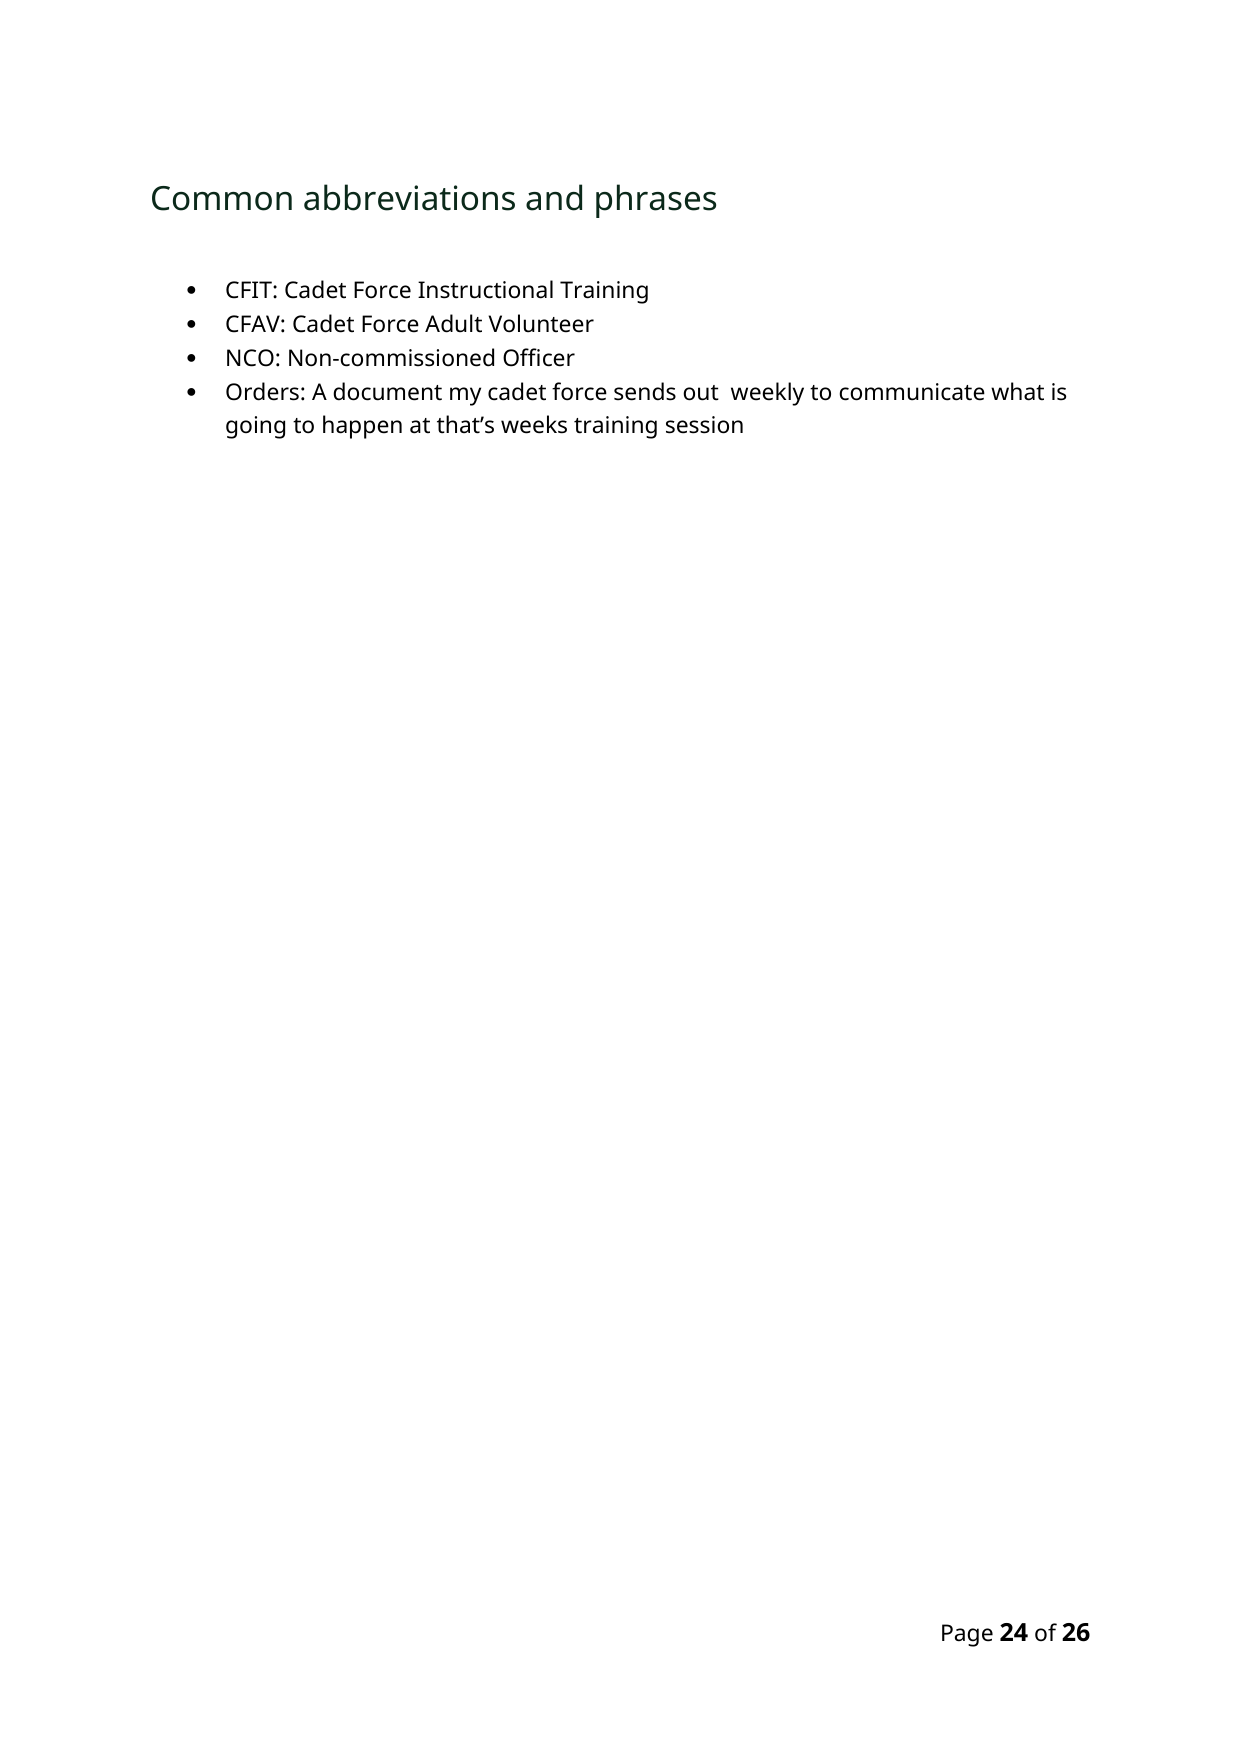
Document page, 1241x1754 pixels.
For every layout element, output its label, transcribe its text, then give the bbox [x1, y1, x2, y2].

list NCO: Non-commissioned Officer [187, 342, 1090, 373]
subtitle Common abbreviations and phrases [150, 175, 1090, 220]
list Orders: A document my cadet force sends out weekly to communicate what is going to happen at that’s weeks training session [187, 376, 1090, 441]
list CFAV: Cadet Force Adult Volunteer [187, 308, 1090, 339]
list CFIT: Cadet Force Instructional Training [187, 274, 1090, 306]
